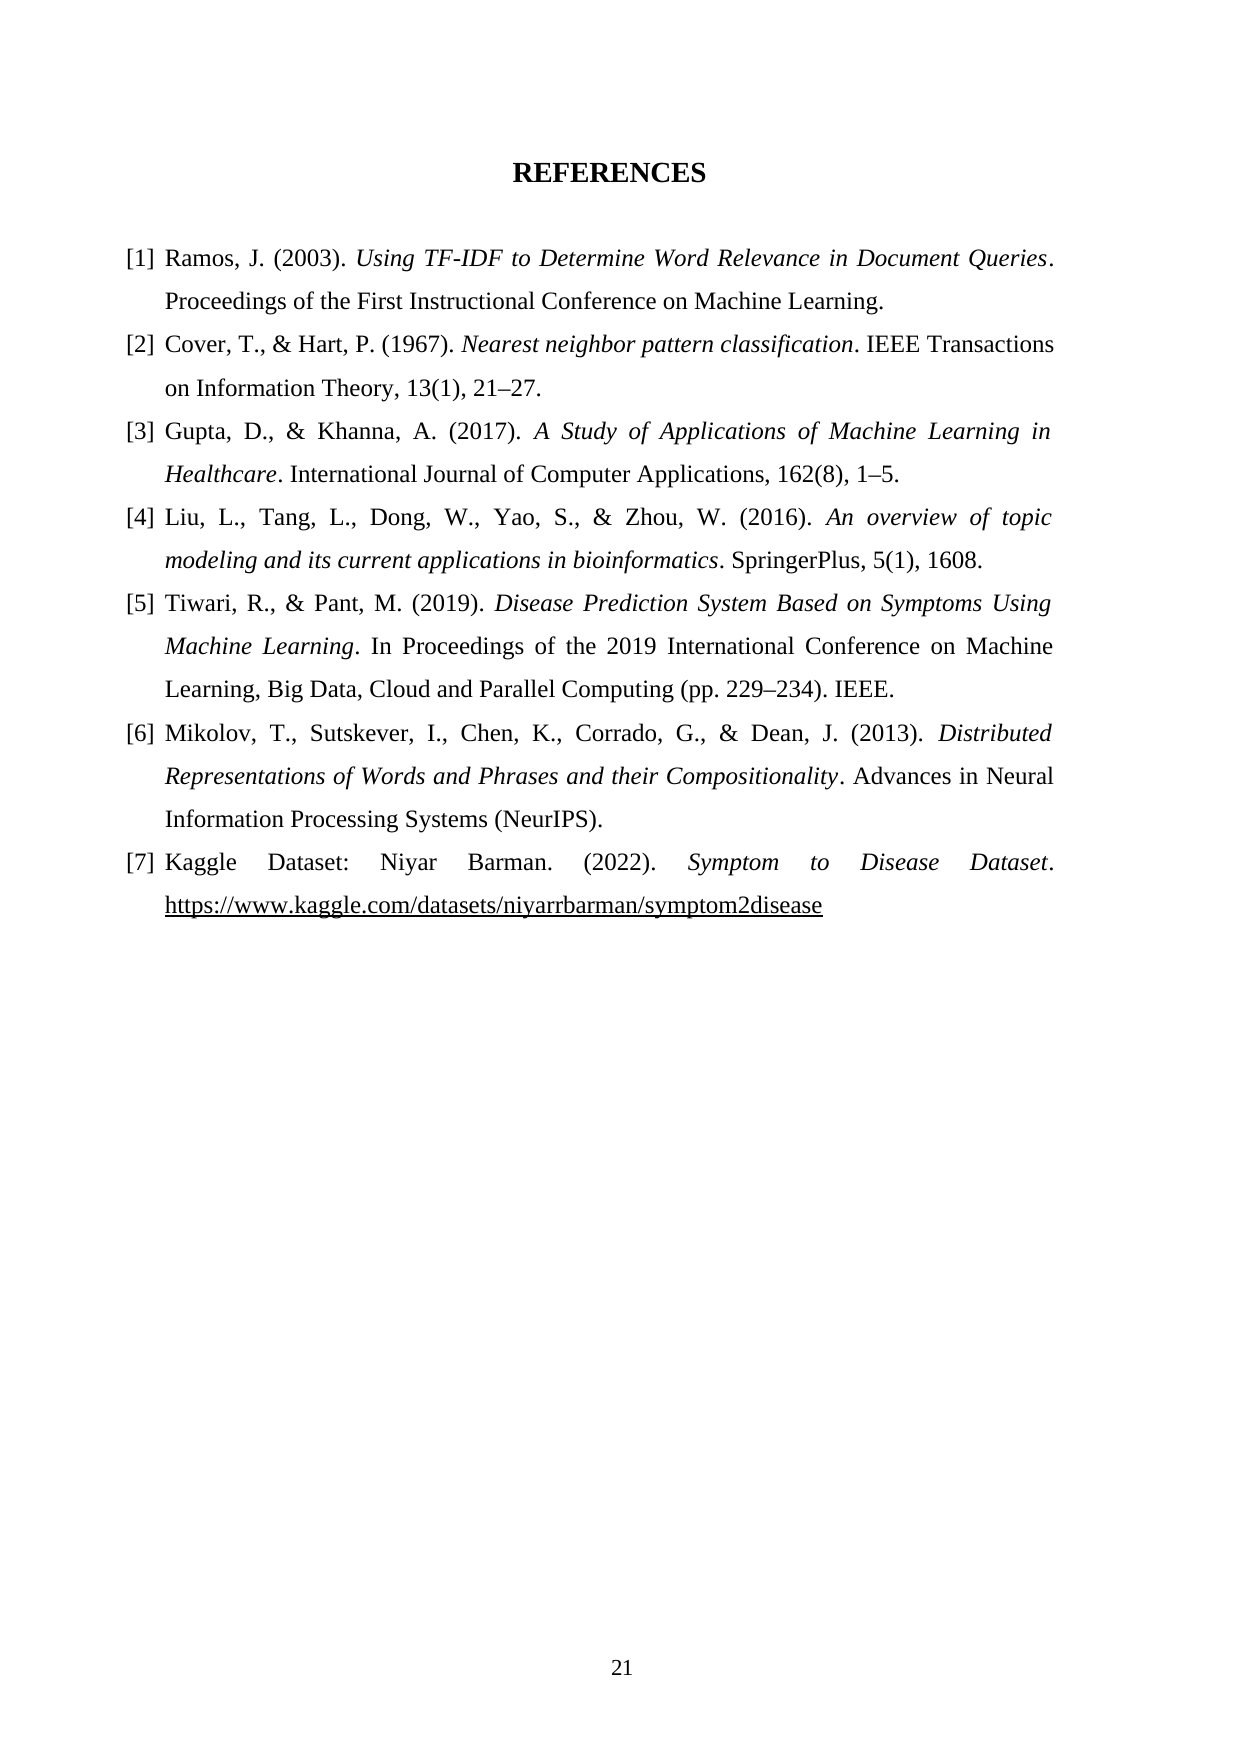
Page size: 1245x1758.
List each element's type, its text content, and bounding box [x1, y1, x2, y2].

list Liu, L., Tang, L., Dong, W., Yao, S., & Zhou, W. (2016). An overview of topic modeling and its current applications in bioinformatics. SpringerPlus, 5(1), 1608. [126, 502, 1054, 574]
text REFERENCES [164, 155, 1054, 189]
list Tiwari, R., & Pant, M. (2019). Disease Prediction System Based on Symptoms Using Machine Learning. In Proceedings of the 2019 International Conference on Machine Learning, Big Data, Cloud and Parallel Computing (pp. 229–234). IEEE. [126, 588, 1054, 703]
list Cover, T., & Hart, P. (1967). Nearest neighbor pattern classification. IEEE Transactions on Information Theory, 13(1), 21–27. [126, 329, 1054, 401]
list Kaggle Dataset: Niyar Barman. (2022). Symptom to Disease Dataset. https://www.kaggle.com/datasets/niyarrbarman/symptom2disease [126, 847, 1054, 919]
list Mikolov, T., Sutskever, I., Chen, K., Corrado, G., & Dean, J. (2013). Distributed Representations of Words and Phrases and their Compositionality. Advances in Neural Information Processing Systems (NeurIPS). [126, 718, 1054, 833]
list Gupta, D., & Khanna, A. (2017). A Study of Applications of Machine Learning in Healthcare. International Journal of Computer Applications, 162(8), 1–5. [126, 416, 1054, 488]
list Ramos, J. (2003). Using TF-IDF to Determine Word Relevance in Document Queries. Proceedings of the First Instructional Conference on Machine Learning. [126, 243, 1054, 315]
